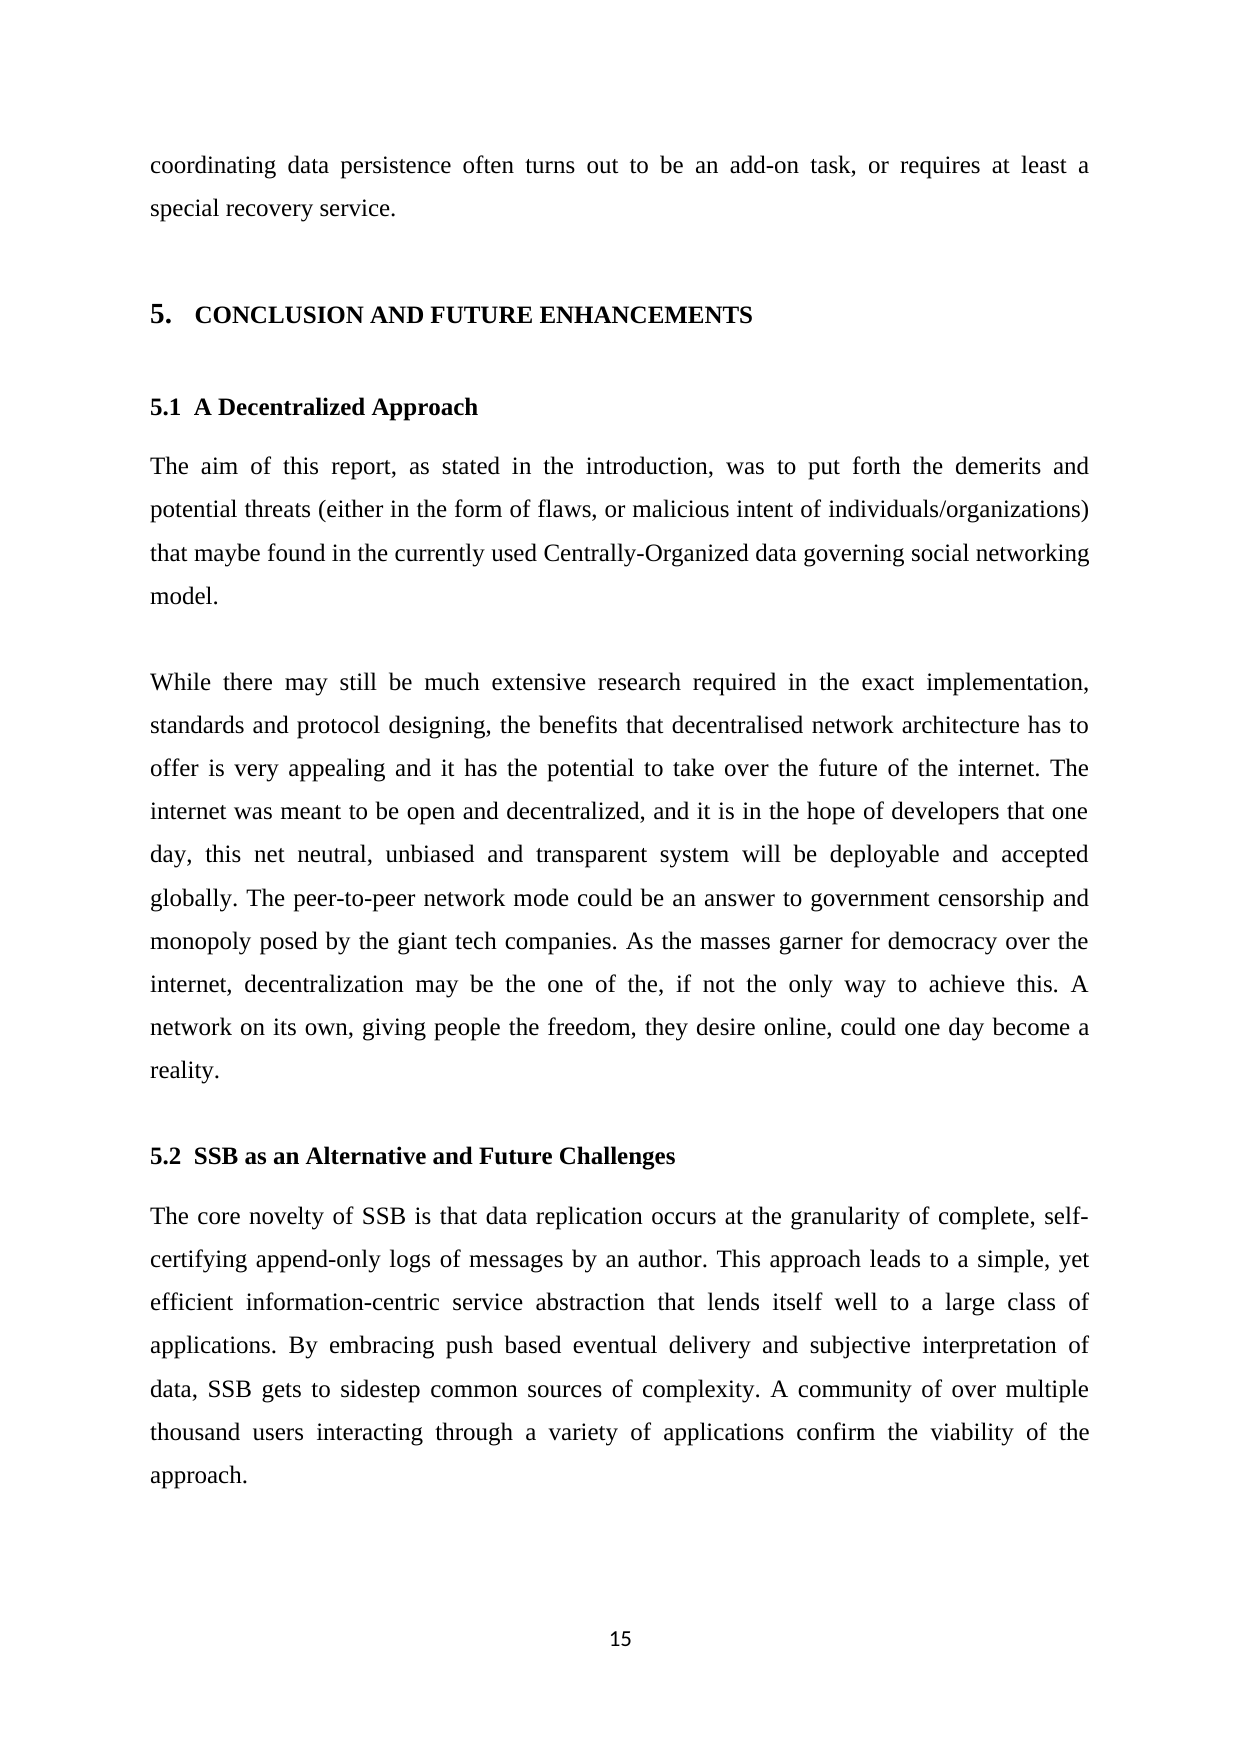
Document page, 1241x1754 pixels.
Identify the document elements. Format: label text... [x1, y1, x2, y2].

list CONCLUSION AND FUTURE ENHANCEMENTS [150, 296, 1090, 329]
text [150, 150, 1090, 222]
list SSB as an Alternative and Future Challenges [150, 1141, 1090, 1170]
text The core novelty of SSB is that data replication occurs at the granularity of complete, self-certifying append-only logs of messages by an author. This approach leads to a simple, yet efficient information-centric service abstraction that lends itself well to a large class of applications. By embracing push based eventual delivery and subjective interpretation of data, SSB gets to sidestep common sources of complexity. A community of over multiple thousand users interacting through a variety of applications confirm the viability of the approach. [150, 1201, 1090, 1489]
text While there may still be much extensive research required in the exact implementation, standards and protocol designing, the benefits that decentralised network architecture has to offer is very appealing and it has the potential to take over the future of the internet. The internet was meant to be open and decentralized, and it is in the hope of developers that one day, this net neutral, unbiased and transparent system will be deployable and accepted globally. The peer-to-peer network mode could be an answer to government censorship and monopoly posed by the giant tech companies. As the masses garner for democracy over the internet, decentralization may be the one of the, if not the only way to achieve this. A network on its own, giving people the freedom, they desire online, could one day become a reality. [150, 667, 1090, 1084]
list A Decentralized Approach [150, 392, 1090, 420]
text The aim of this report, as stated in the introduction, was to put forth the demerits and potential threats (either in the form of flaws, or malicious intent of individuals/organizations) that maybe found in the currently used Centrally-Organized data governing social networking model. [150, 451, 1090, 609]
